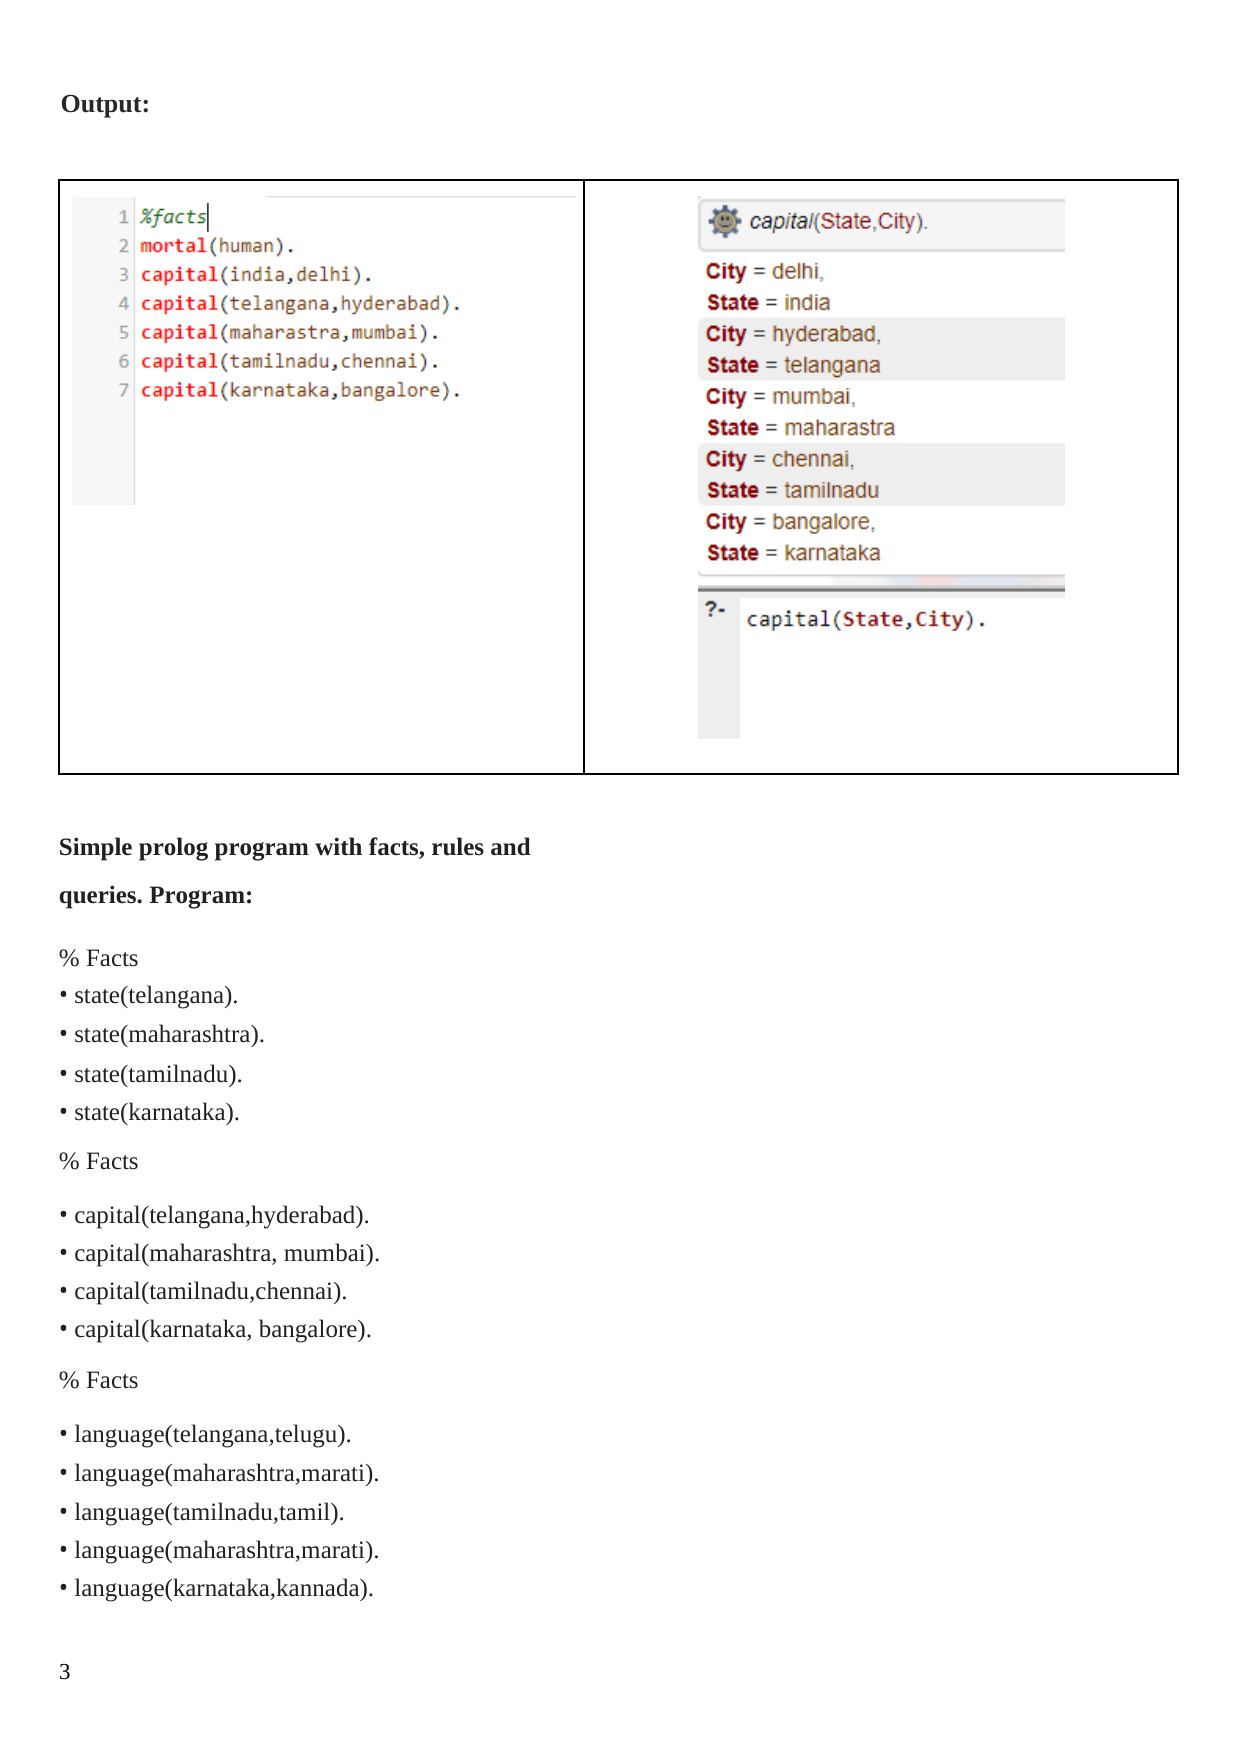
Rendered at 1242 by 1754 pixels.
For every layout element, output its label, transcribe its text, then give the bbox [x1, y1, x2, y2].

list state(karnataka). [59, 1093, 1204, 1127]
picture [72, 196, 576, 505]
list language(telangana,telugu). [59, 1416, 1204, 1450]
picture [698, 196, 1065, 739]
subtitle Simple prolog program with facts, rules and queries. Program: [59, 832, 620, 909]
list state(maharashtra). [59, 1016, 1204, 1050]
list capital(karnataka, bangalore). [59, 1311, 1204, 1345]
list state(telangana). [59, 976, 1204, 1010]
list capital(maharashtra, mumbai). [59, 1235, 1204, 1269]
list language(maharashtra,marati). [59, 1532, 1204, 1566]
list capital(tamilnadu,chennai). [59, 1273, 1204, 1307]
list language(karnataka,kannada). [59, 1570, 1204, 1604]
list state(tamilnadu). [59, 1055, 1204, 1089]
list language(tamilnadu,tamil). [59, 1494, 1204, 1528]
text % Facts [59, 943, 1204, 972]
text % Facts [59, 1146, 1204, 1175]
list language(maharashtra,marati). [59, 1454, 1204, 1488]
list capital(telangana,hyderabad). [59, 1197, 1204, 1231]
text % Facts [59, 1365, 1204, 1394]
text Output: [60, 88, 1204, 118]
